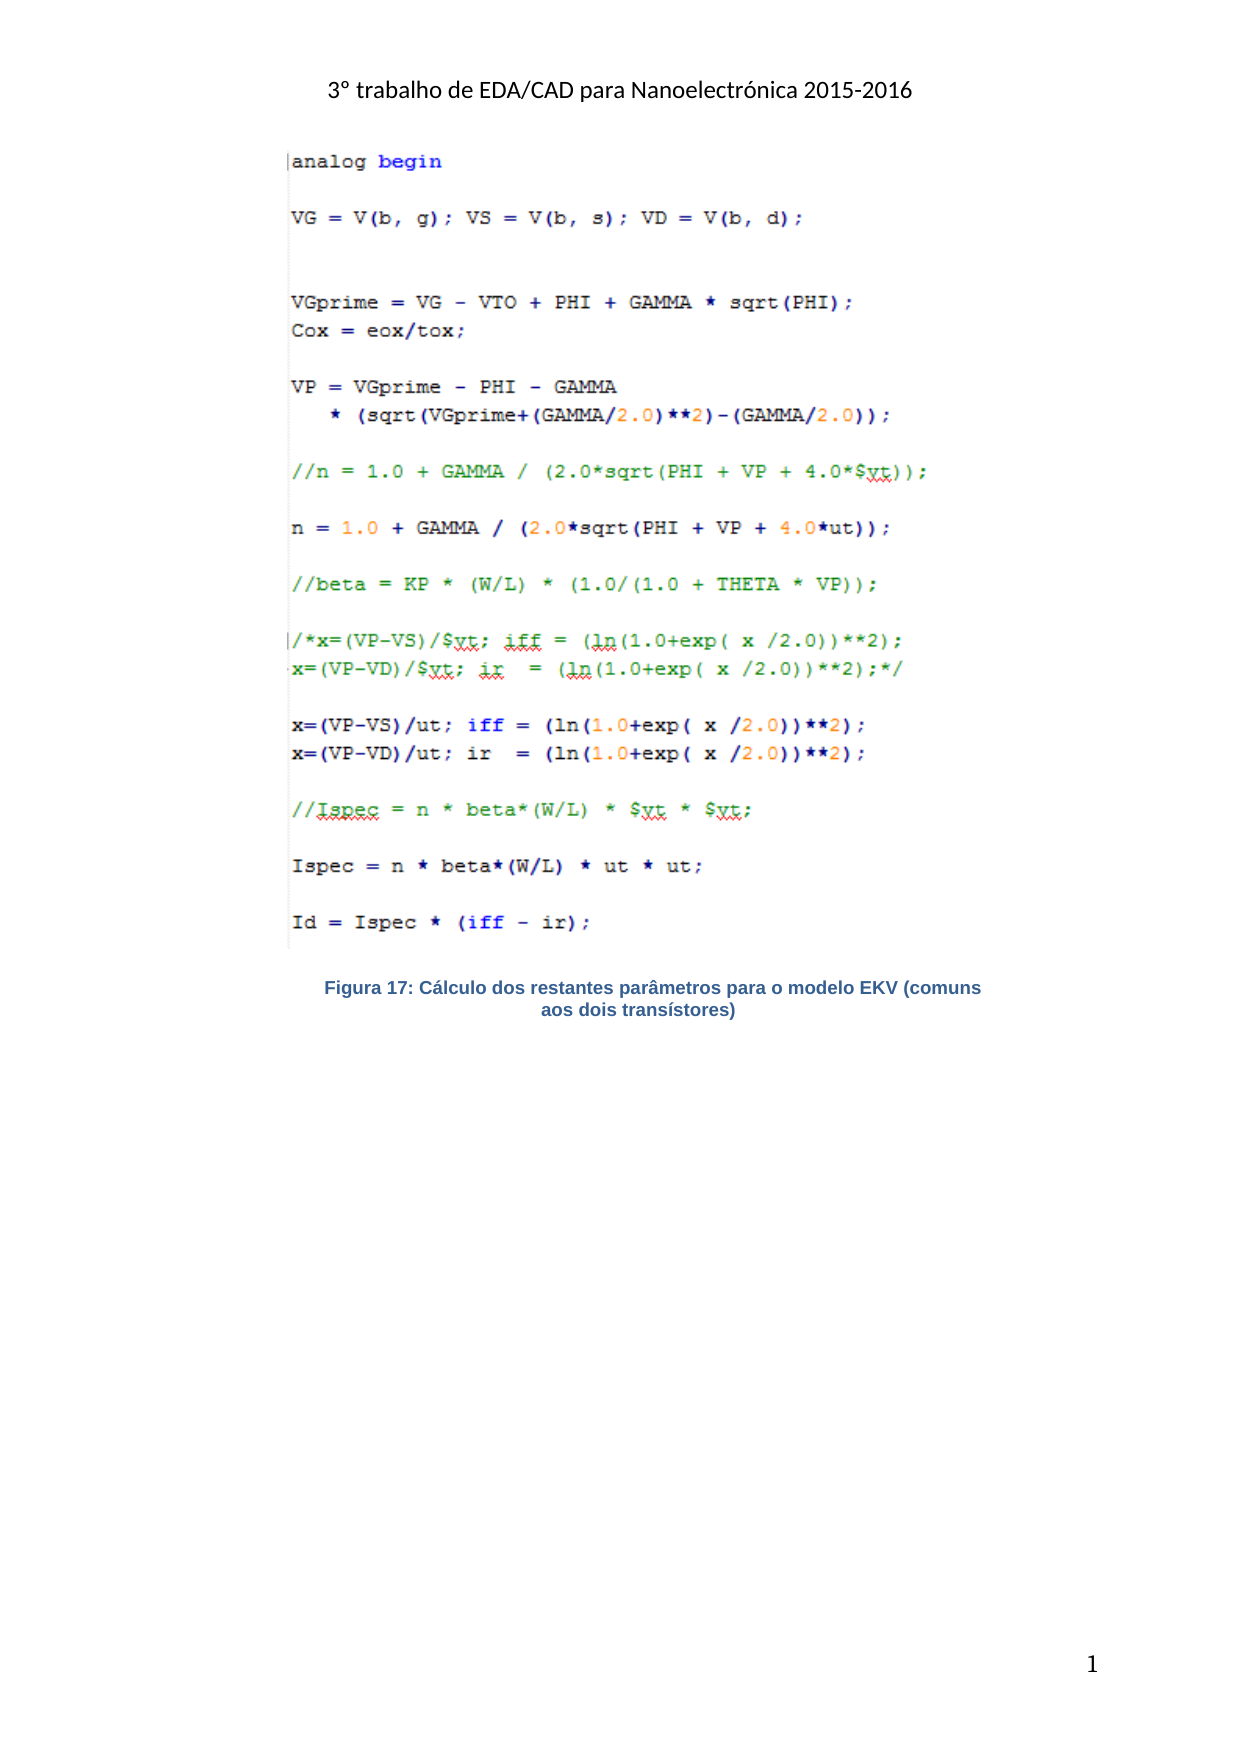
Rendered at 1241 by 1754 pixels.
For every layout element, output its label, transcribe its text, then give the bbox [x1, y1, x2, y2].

picture [287, 150, 953, 949]
